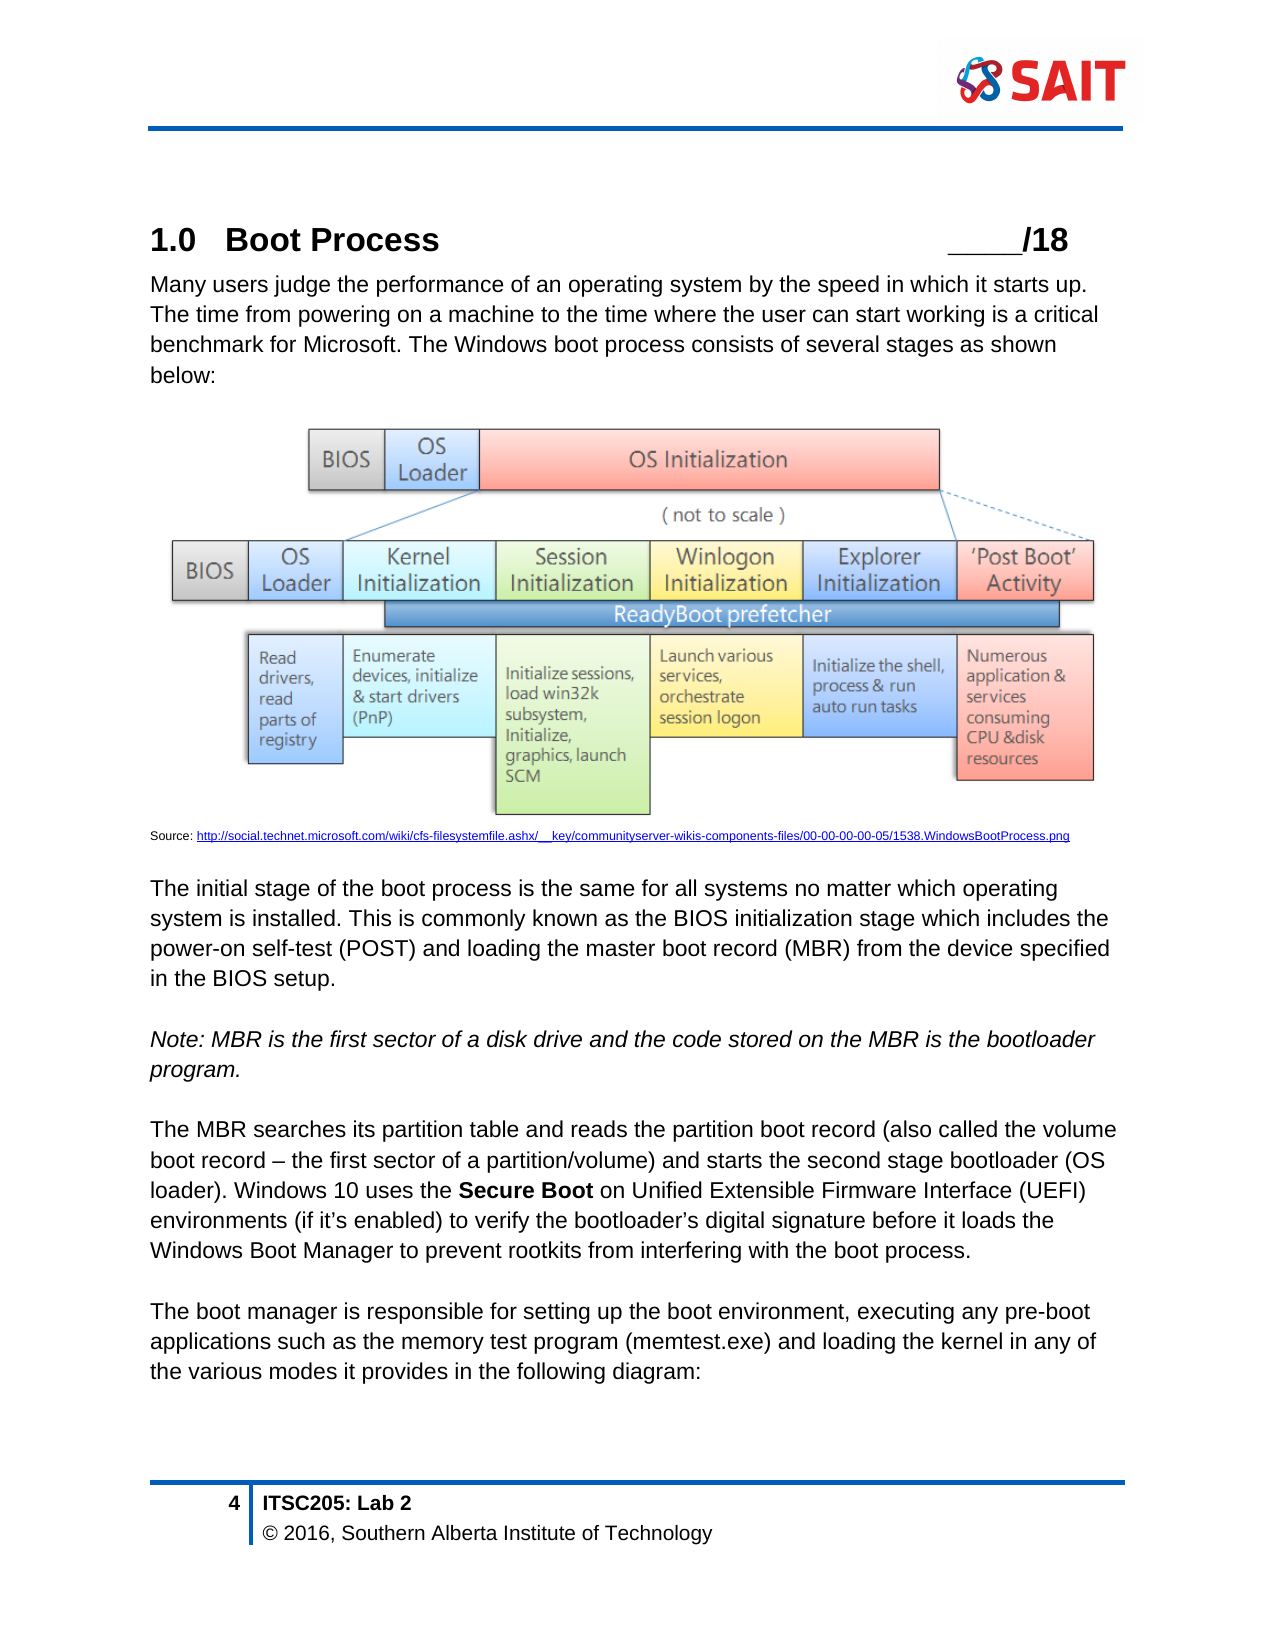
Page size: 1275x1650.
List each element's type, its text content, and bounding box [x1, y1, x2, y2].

text The boot manager is responsible for setting up the boot environment, executing any pre-boot applications such as the memory test program (memtest.exe) and loading the kernel in any of the various modes it provides in the following diagram: [150, 1298, 1125, 1384]
text The initial stage of the boot process is the same for all systems no matter which operating system is installed. This is commonly known as the BIOS initialization stage which includes the power-on self-test (POST) and loading the master boot record (MBR) from the device specified in the BIOS setup. [150, 875, 1125, 992]
text The MBR searches its partition table and reads the partition boot record (also called the volume boot record – the first sector of a partition/volume) and starts the second stage bootloader (OS loader). Windows 10 uses the Secure Boot on Unified Extensible Firmware Interface (UEFI) environments (if it’s enabled) to verify the bootloader’s digital signature before it loads the Windows Boot Manager to prevent rootkits from interfering with the boot process. [150, 1116, 1125, 1264]
picture [937, 37, 1145, 123]
text Note: MBR is the first sector of a disk drive and the code stored on the MBR is the bootloader program. [150, 1026, 1125, 1082]
picture [150, 422, 1125, 825]
text Source: http://social.technet.microsoft.com/wiki/cfs-filesystemfile.ashx/__key/communityserver-wikis-components-files/00-00-00-00-05/1538.WindowsBootProcess.png [150, 828, 1125, 842]
subtitle 1.0 Boot Process ____/18 [150, 220, 1125, 258]
text Many users judge the performance of an operating system by the speed in which it starts up. The time from powering on a machine to the time where the user can start working is a critical benchmark for Microsoft. The Windows boot process consists of several stages as shown below: [150, 271, 1125, 388]
